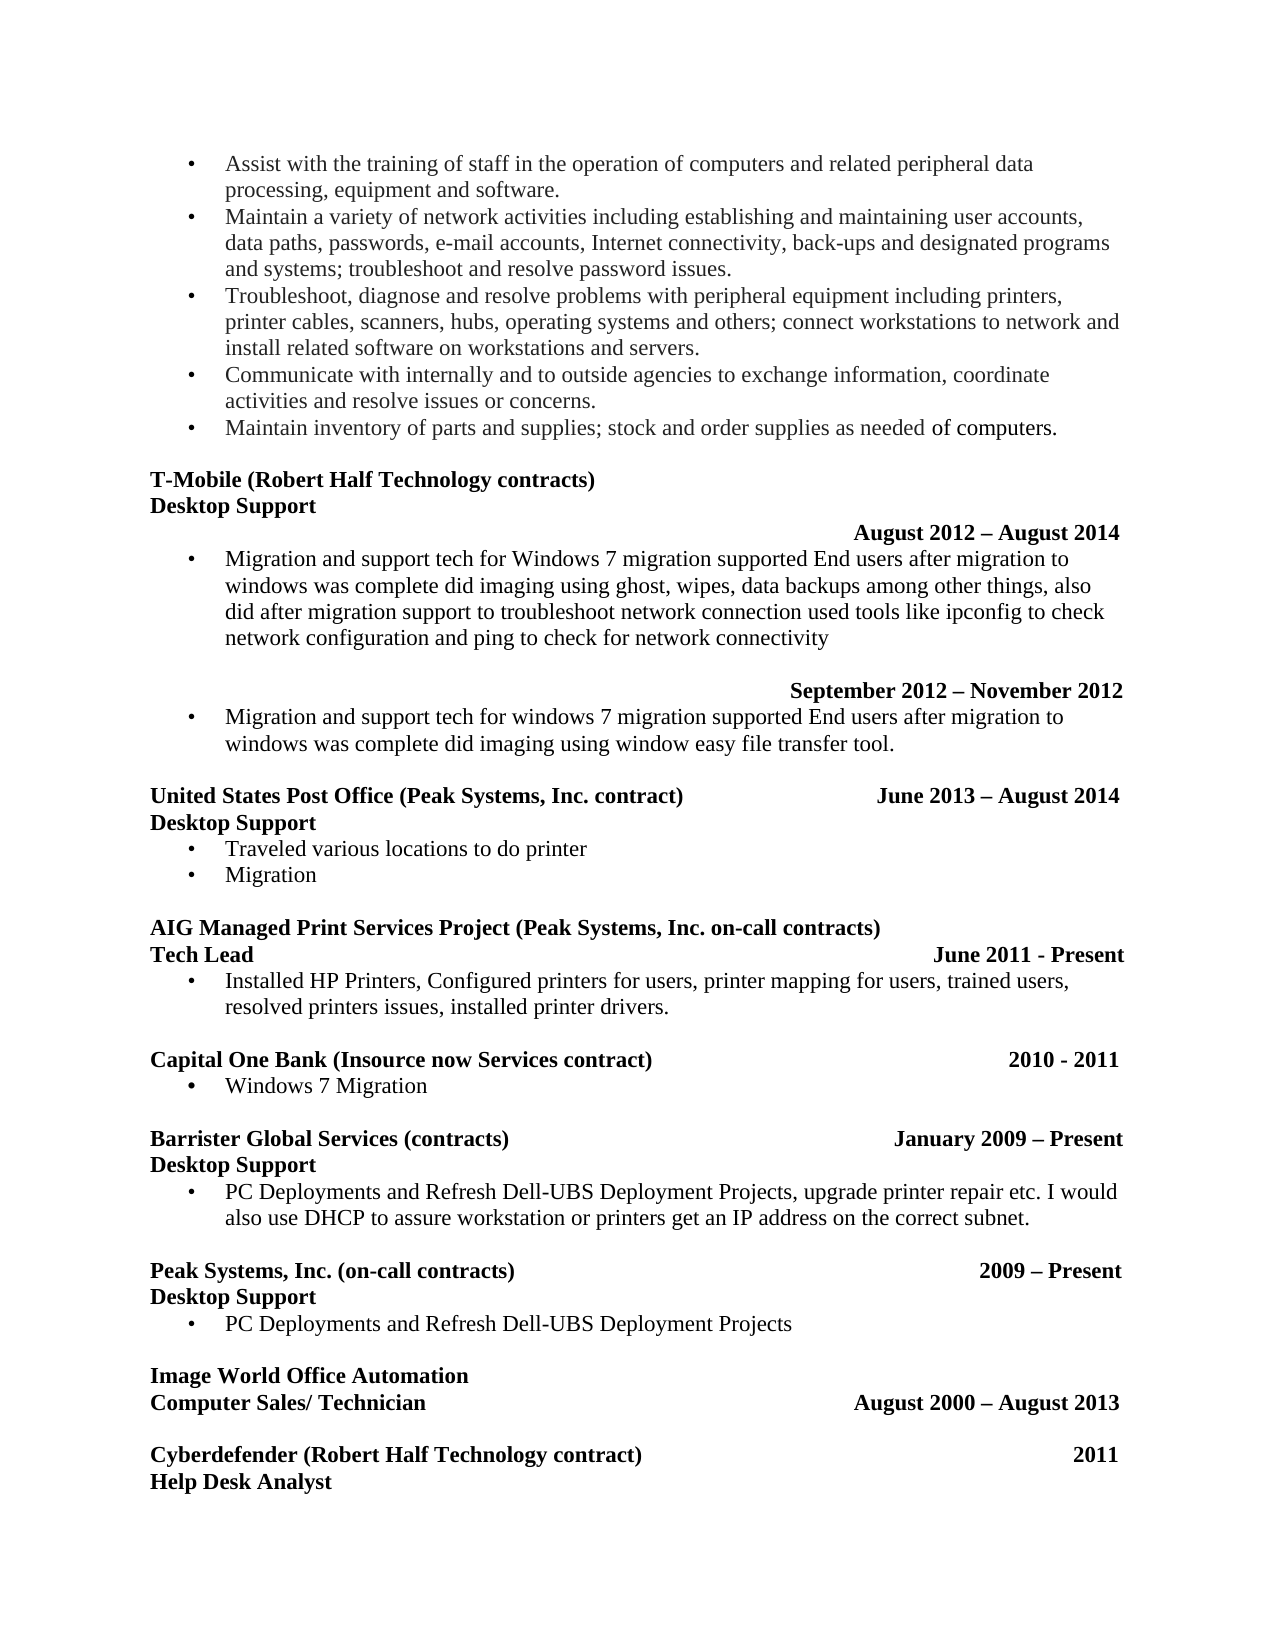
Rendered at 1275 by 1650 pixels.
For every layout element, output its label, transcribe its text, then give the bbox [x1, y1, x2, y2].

text United States Post Office (Peak Systems, Inc. contract) June 2013 – August 2014 [150, 782, 1125, 809]
text Cyberdefender (Robert Half Technology contract) 2011 [150, 1441, 1125, 1468]
text T-Mobile (Robert Half Technology contracts) [150, 466, 1125, 493]
list Maintain a variety of network activities including establishing and maintaining user accounts, data paths, passwords, e-mail accounts, Internet connectivity, back-ups and designated programs and systems; troubleshoot and resolve password issues. [187, 203, 1125, 282]
text Desktop Support [150, 1283, 1125, 1309]
text Computer Sales/ Technician August 2000 – August 2013 [150, 1389, 1125, 1415]
list Communicate with internally and to outside agencies to exchange information, coordinate activities and resolve issues or concerns. [187, 361, 1125, 413]
list Assist with the training of staff in the operation of computers and related peripheral data processing, equipment and software. [187, 150, 1125, 203]
list Troubleshoot, diagnose and resolve problems with peripheral equipment including printers, printer cables, scanners, hubs, operating systems and others; connect workstations to network and install related software on workstations and servers. [187, 282, 1125, 361]
text Image World Office Automation [150, 1362, 1125, 1389]
list Migration and support tech for Windows 7 migration supported End users after migration to windows was complete did imaging using ghost, wipes, data backups among other things, also did after migration support to troubleshoot network connection used tools like ipconfig to check network configuration and ping to check for network connectivity [187, 545, 1125, 651]
text Desktop Support [150, 809, 1125, 835]
list Traveled various locations to do printer [187, 835, 1125, 862]
list PC Deployments and Refresh Dell-UBS Deployment Projects [187, 1309, 1125, 1336]
text Desktop Support [150, 493, 1125, 519]
list Migration [187, 862, 1125, 888]
text August 2012 – August 2014 [825, 519, 1125, 545]
text September 2012 – November 2012 [750, 677, 1125, 703]
list PC Deployments and Refresh Dell-UBS Deployment Projects, upgrade printer repair etc. I would also use DHCP to assure workstation or printers get an IP address on the correct subnet. [187, 1178, 1125, 1231]
list Maintain inventory of parts and supplies; stock and order supplies as needed of computers. [187, 413, 1125, 440]
text Barrister Global Services (contracts) January 2009 – Present [150, 1125, 1125, 1151]
text Capital One Bank (Insource now Services contract) 2010 - 2011 [150, 1046, 1125, 1072]
list Installed HP Printers, Configured printers for users, printer mapping for users, trained users, resolved printers issues, installed printer drivers. [187, 967, 1125, 1020]
list Migration and support tech for windows 7 migration supported End users after migration to windows was complete did imaging using window easy file transfer tool. [187, 703, 1125, 756]
text Tech Lead June 2011 - Present [150, 941, 1125, 967]
text Desktop Support [150, 1151, 1125, 1178]
list Windows 7 Migration [187, 1072, 1125, 1099]
text AIG Managed Print Services Project (Peak Systems, Inc. on-call contracts) [150, 914, 1125, 941]
text Help Desk Analyst [150, 1468, 1125, 1494]
text Peak Systems, Inc. (on-call contracts) 2009 – Present [150, 1257, 1125, 1283]
